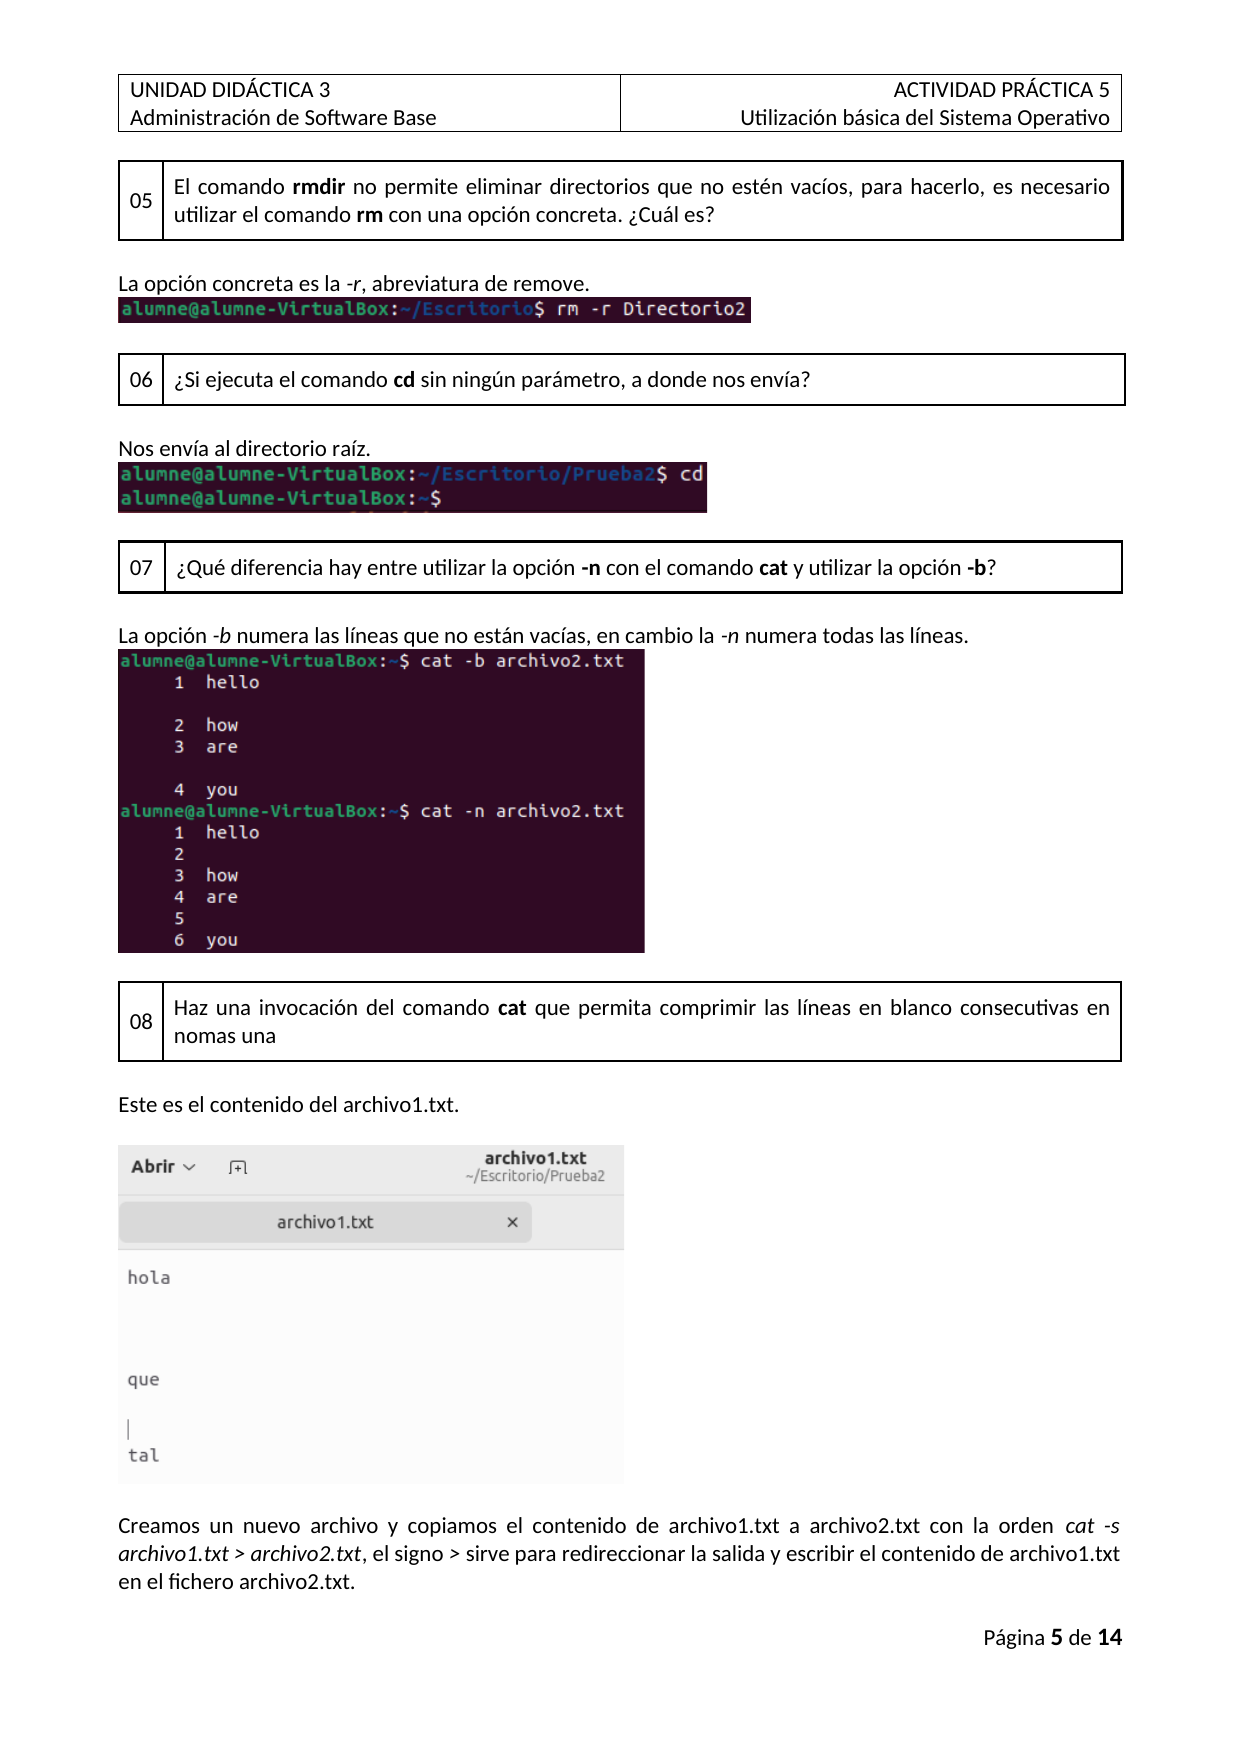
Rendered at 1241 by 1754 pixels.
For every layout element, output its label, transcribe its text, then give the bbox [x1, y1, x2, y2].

picture [118, 649, 645, 953]
text Nos envía al directorio raíz. [118, 434, 1122, 462]
text La opción -b numera las líneas que no están vacías, en cambio la -n numera todas las líneas. [118, 621, 1122, 649]
picture [118, 462, 708, 513]
text La opción concreta es la -r, abreviatura de remove. [118, 269, 1122, 297]
table_header ¿Qué diferencia hay entre utilizar la opción -n con el comando cat y utilizar la opción -b? [166, 543, 1121, 591]
text Este es el contenido del archivo1.txt. [118, 1090, 1122, 1118]
picture [118, 1145, 625, 1484]
table_header Haz una invocación del comando cat que permita comprimir las líneas en blanco consecutivas en nomas una [164, 983, 1120, 1059]
table_header 05 [120, 162, 162, 239]
table_header El comando rmdir no permite eliminar directorios que no estén vacíos, para hacerlo, es necesario utilizar el comando rm con una opción concreta. ¿Cuál es? [164, 162, 1121, 239]
text Creamos un nuevo archivo y copiamos el contenido de archivo1.txt a archivo2.txt con la orden cat -s archivo1.txt > archivo2.txt, el signo > sirve para redireccionar la salida y escribir el contenido de archivo1.txt en el fichero archivo2.txt. [118, 1511, 1122, 1595]
table_header 06 [120, 355, 162, 404]
table_header 07 [120, 543, 164, 591]
picture [118, 297, 751, 323]
table_header 08 [120, 983, 162, 1059]
table_header ¿Si ejecuta el comando cd sin ningún parámetro, a donde nos envía? [164, 355, 1124, 404]
